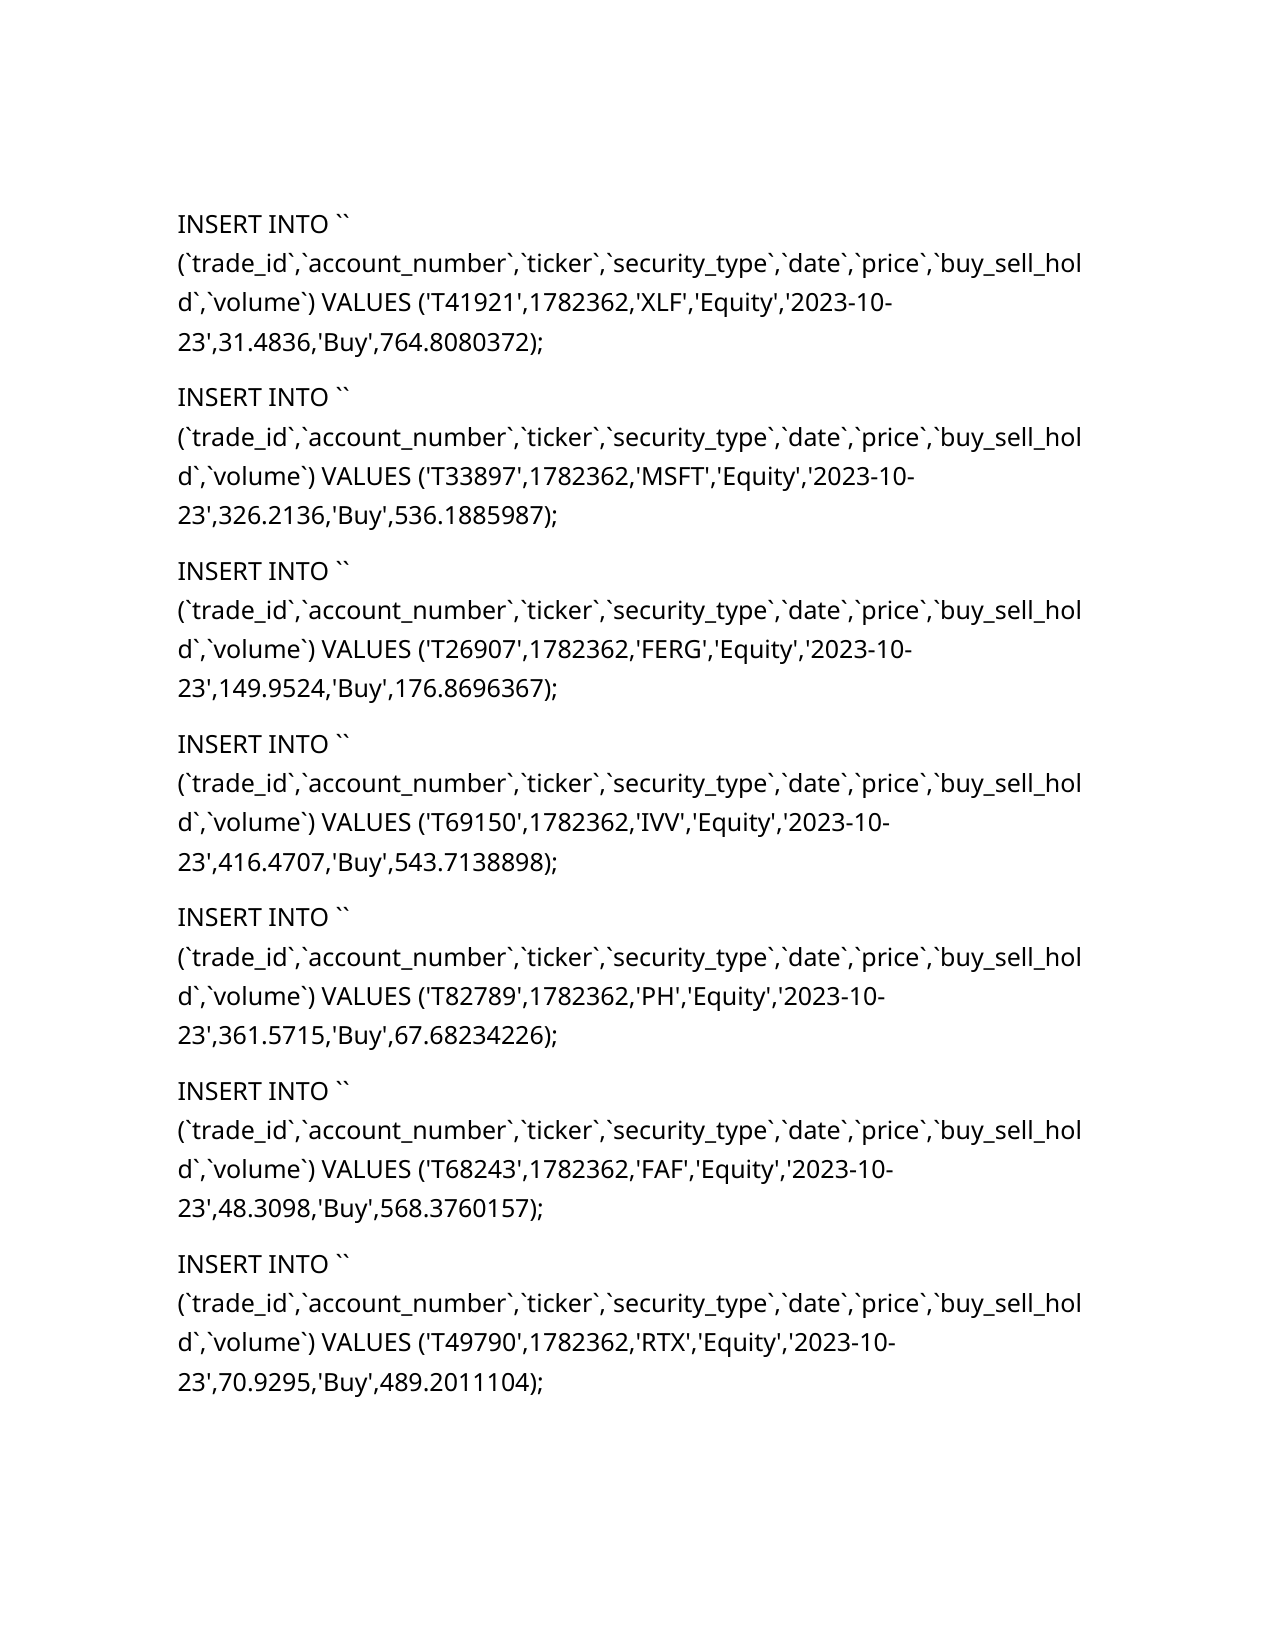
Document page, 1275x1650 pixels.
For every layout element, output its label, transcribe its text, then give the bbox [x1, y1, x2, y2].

text INSERT INTO `` (`trade_id`,`account_number`,`ticker`,`security_type`,`date`,`price`,`buy_sell_hold`,`volume`) VALUES ('T69150',1782362,'IVV','Equity','2023-10-23',416.4707,'Buy',543.7138898); [177, 727, 1098, 878]
text INSERT INTO `` (`trade_id`,`account_number`,`ticker`,`security_type`,`date`,`price`,`buy_sell_hold`,`volume`) VALUES ('T49790',1782362,'RTX','Equity','2023-10-23',70.9295,'Buy',489.2011104); [177, 1247, 1098, 1398]
text INSERT INTO `` (`trade_id`,`account_number`,`ticker`,`security_type`,`date`,`price`,`buy_sell_hold`,`volume`) VALUES ('T82789',1782362,'PH','Equity','2023-10-23',361.5715,'Buy',67.68234226); [177, 900, 1098, 1052]
text INSERT INTO `` (`trade_id`,`account_number`,`ticker`,`security_type`,`date`,`price`,`buy_sell_hold`,`volume`) VALUES ('T33897',1782362,'MSFT','Equity','2023-10-23',326.2136,'Buy',536.1885987); [177, 380, 1098, 532]
text INSERT INTO `` (`trade_id`,`account_number`,`ticker`,`security_type`,`date`,`price`,`buy_sell_hold`,`volume`) VALUES ('T41921',1782362,'XLF','Equity','2023-10-23',31.4836,'Buy',764.8080372); [177, 207, 1098, 358]
text INSERT INTO `` (`trade_id`,`account_number`,`ticker`,`security_type`,`date`,`price`,`buy_sell_hold`,`volume`) VALUES ('T26907',1782362,'FERG','Equity','2023-10-23',149.9524,'Buy',176.8696367); [177, 553, 1098, 705]
text INSERT INTO `` (`trade_id`,`account_number`,`ticker`,`security_type`,`date`,`price`,`buy_sell_hold`,`volume`) VALUES ('T68243',1782362,'FAF','Equity','2023-10-23',48.3098,'Buy',568.3760157); [177, 1073, 1098, 1225]
